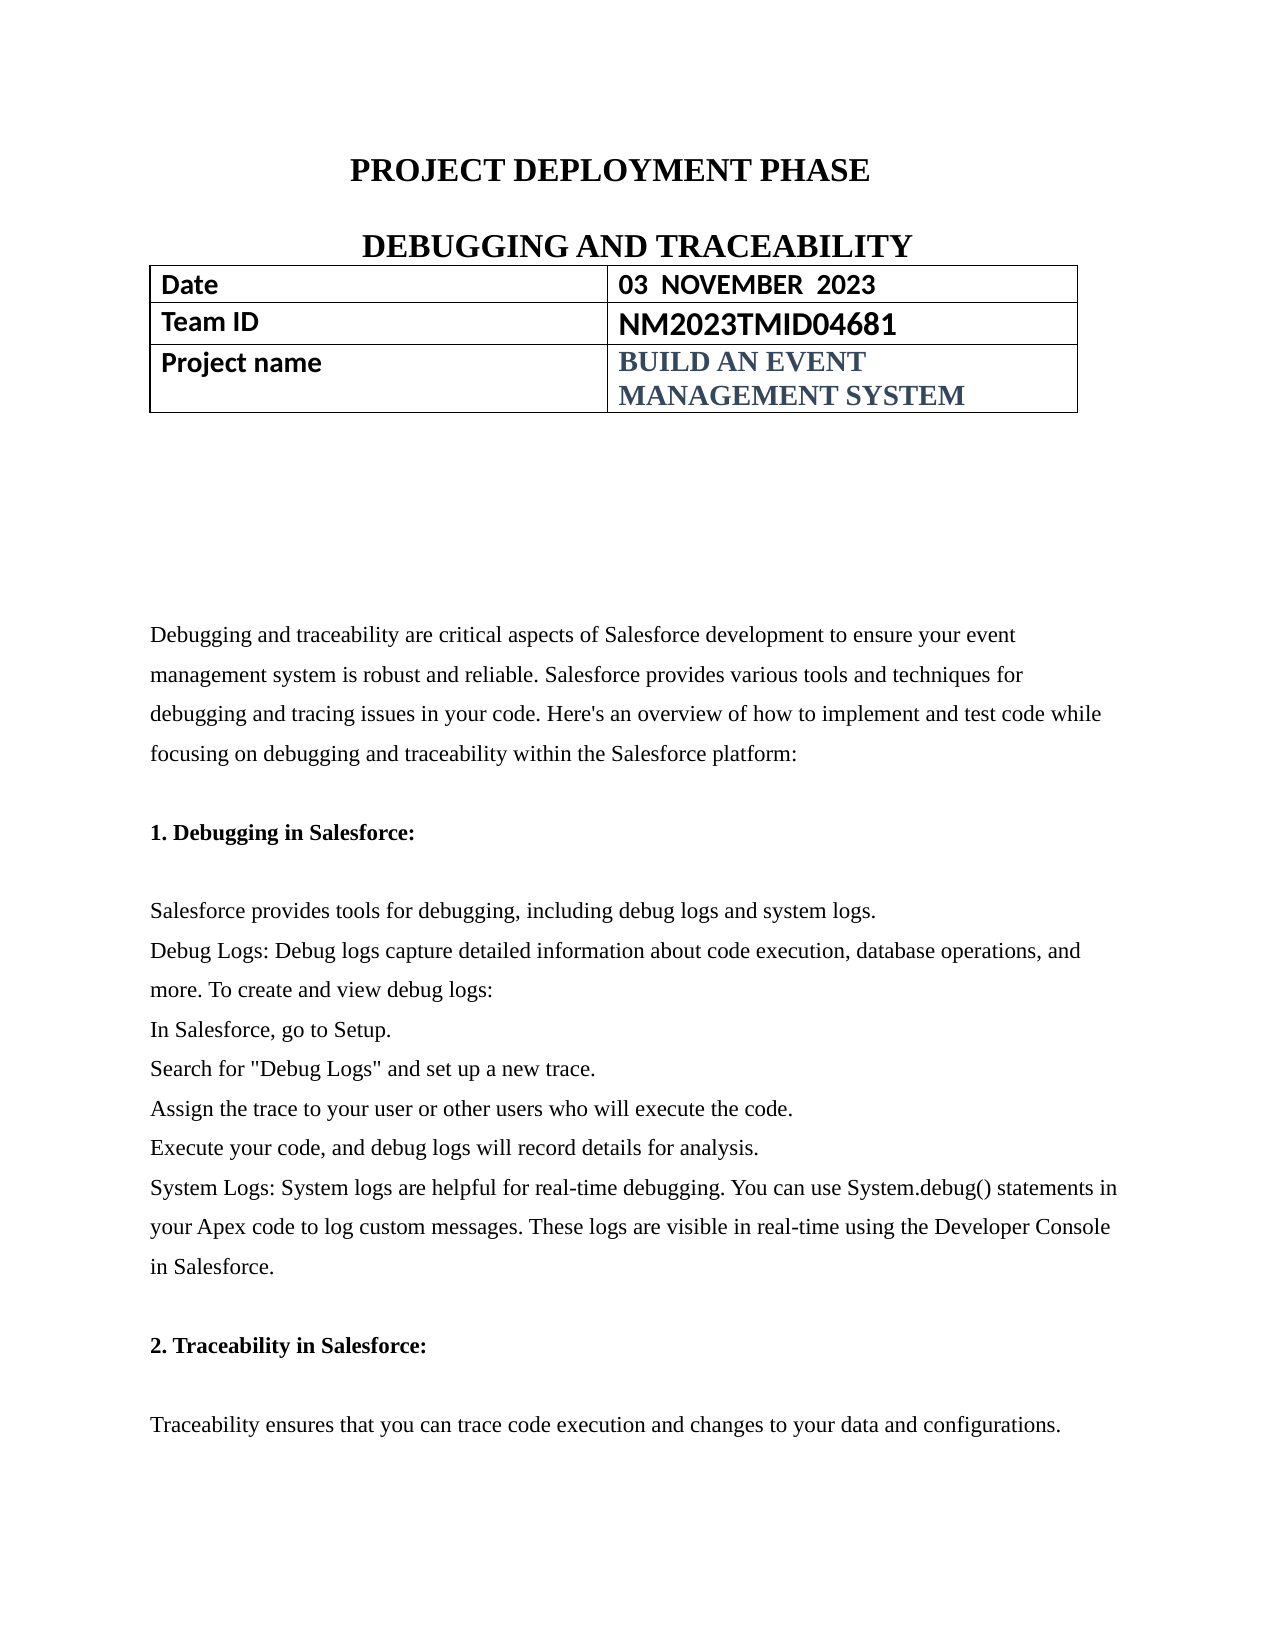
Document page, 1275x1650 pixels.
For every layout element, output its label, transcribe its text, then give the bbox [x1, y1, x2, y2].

text Execute your code, and debug logs will record details for analysis. [150, 1134, 1125, 1161]
text Search for "Debug Logs" and set up a new trace. [150, 1055, 1125, 1082]
text Salesforce provides tools for debugging, including debug logs and system logs. [150, 897, 1125, 924]
text PROJECT DEPLOYMENT PHASE [150, 150, 1125, 188]
table_header Date [151, 266, 607, 302]
text Debugging and traceability are critical aspects of Salesforce development to ensure your event management system is robust and reliable. Salesforce provides various tools and techniques for debugging and tracing issues in your code. Here's an overview of how to implement and test code while focusing on debugging and traceability within the Salesforce platform: [150, 621, 1125, 766]
table_cell Team ID [151, 303, 607, 343]
table_cell NM2023TMID04681 [608, 303, 1077, 343]
table_cell Project name [151, 345, 607, 412]
text Assign the trace to your user or other users who will execute the code. [150, 1095, 1125, 1121]
text System Logs: System logs are helpful for real-time debugging. You can use System.debug() statements in your Apex code to log custom messages. These logs are visible in real-time using the Developer Console in Salesforce. [150, 1174, 1125, 1279]
text 1. Debugging in Salesforce: [150, 818, 1125, 845]
text Traceability ensures that you can trace code execution and changes to your data and configurations. [150, 1411, 1125, 1437]
text Debug Logs: Debug logs capture detailed information about code execution, database operations, and more. To create and view debug logs: [150, 937, 1125, 1003]
text 2. Traceability in Salesforce: [150, 1332, 1125, 1358]
table_header 03 NOVEMBER 2023 [608, 266, 1077, 302]
text In Salesforce, go to Setup. [150, 1016, 1125, 1042]
text DEBUGGING AND TRACEABILITY [150, 227, 1125, 265]
table_cell BUILD AN EVENT MANAGEMENT SYSTEM [608, 345, 1077, 412]
